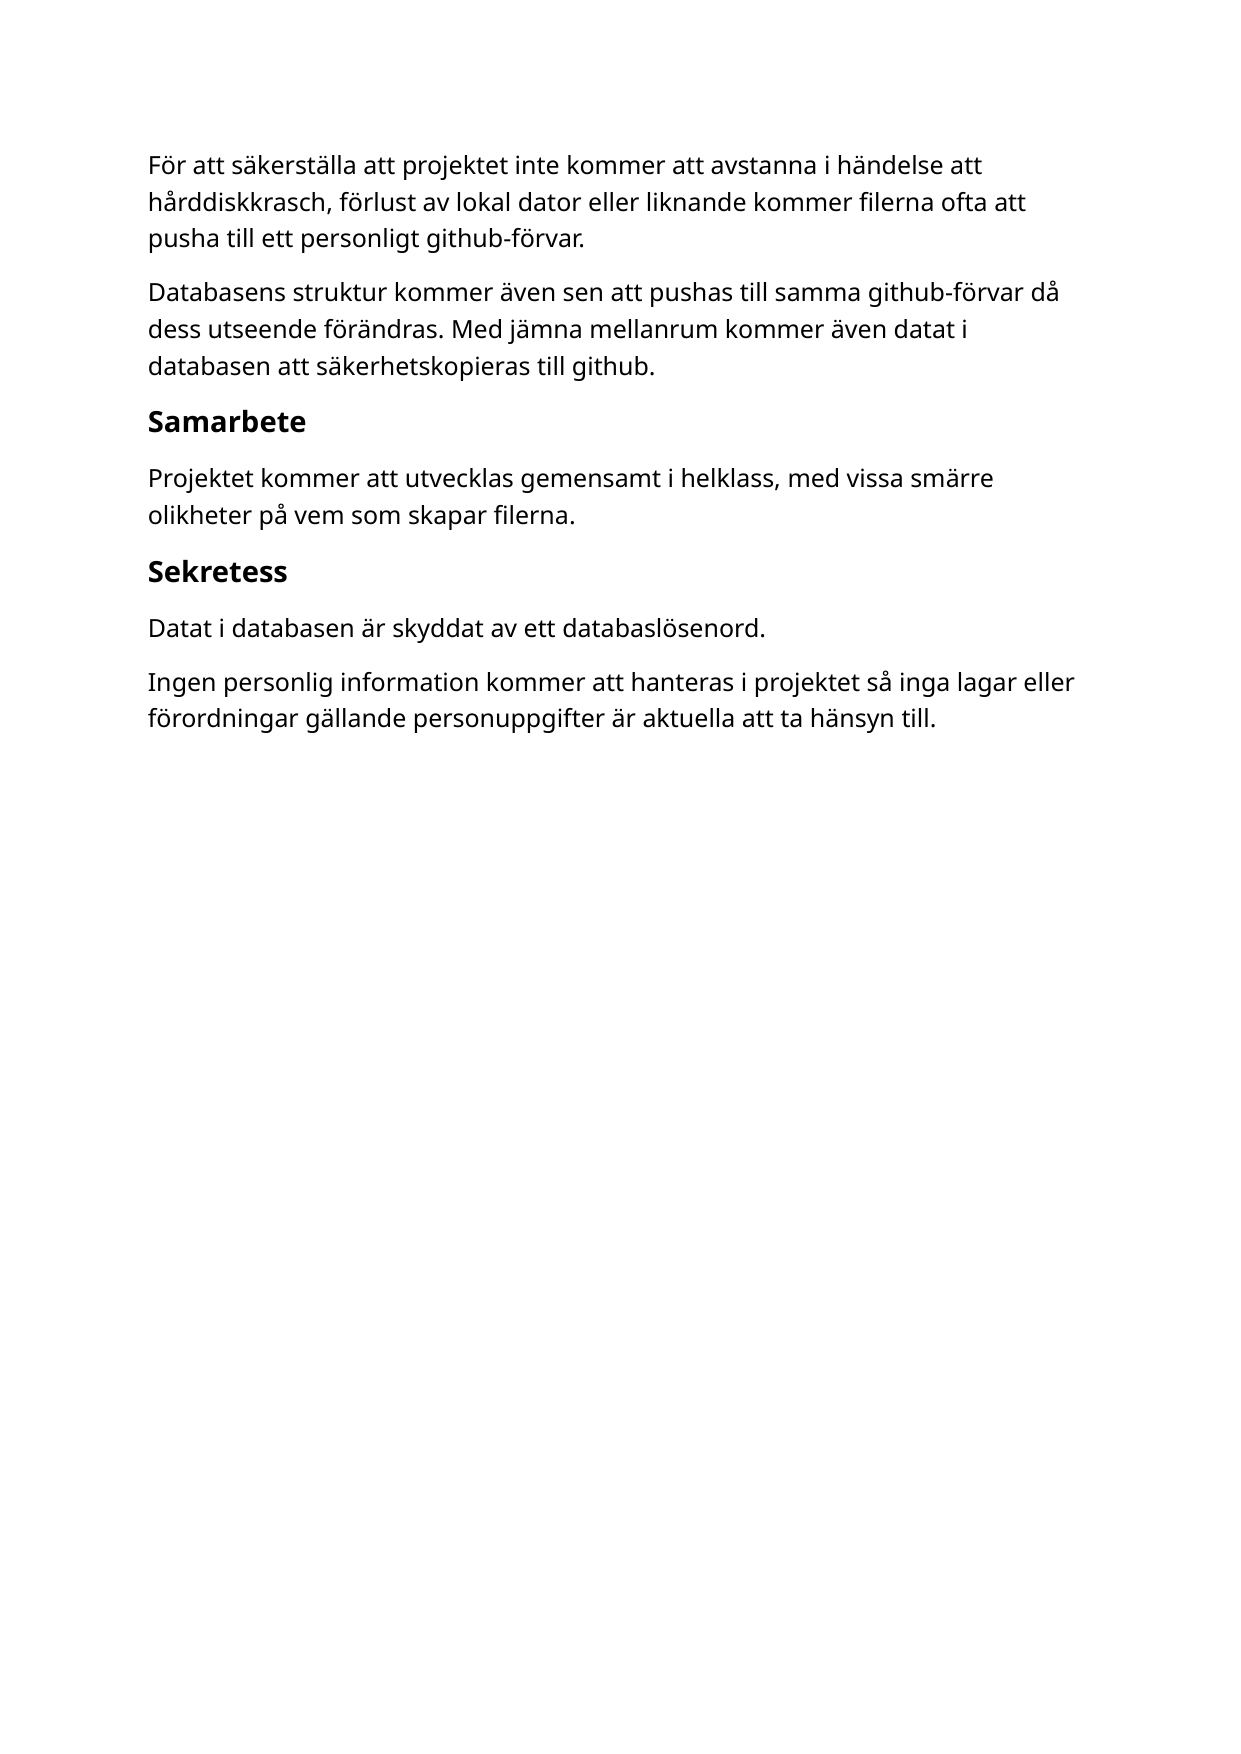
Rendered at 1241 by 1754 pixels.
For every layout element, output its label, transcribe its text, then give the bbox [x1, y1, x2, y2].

text Datat i databasen är skyddat av ett databaslösenord. [148, 611, 1093, 645]
text Ingen personlig information kommer att hanteras i projektet så inga lagar eller förordningar gällande personuppgifter är aktuella att ta hänsyn till. [148, 664, 1093, 735]
text Sekretess [148, 551, 1093, 591]
text Projektet kommer att utvecklas gemensamt i helklass, med vissa smärre olikheter på vem som skapar filerna. [148, 461, 1093, 532]
text Databasens struktur kommer även sen att pushas till samma github-förvar då dess utseende förändras. Med jämna mellanrum kommer även datat i databasen att säkerhetskopieras till github. [148, 274, 1093, 382]
text Samarbete [148, 402, 1093, 441]
text För att säkerställa att projektet inte kommer att avstanna i händelse att hårddiskkrasch, förlust av lokal dator eller liknande kommer filerna ofta att pusha till ett personligt github-förvar. [148, 148, 1093, 255]
